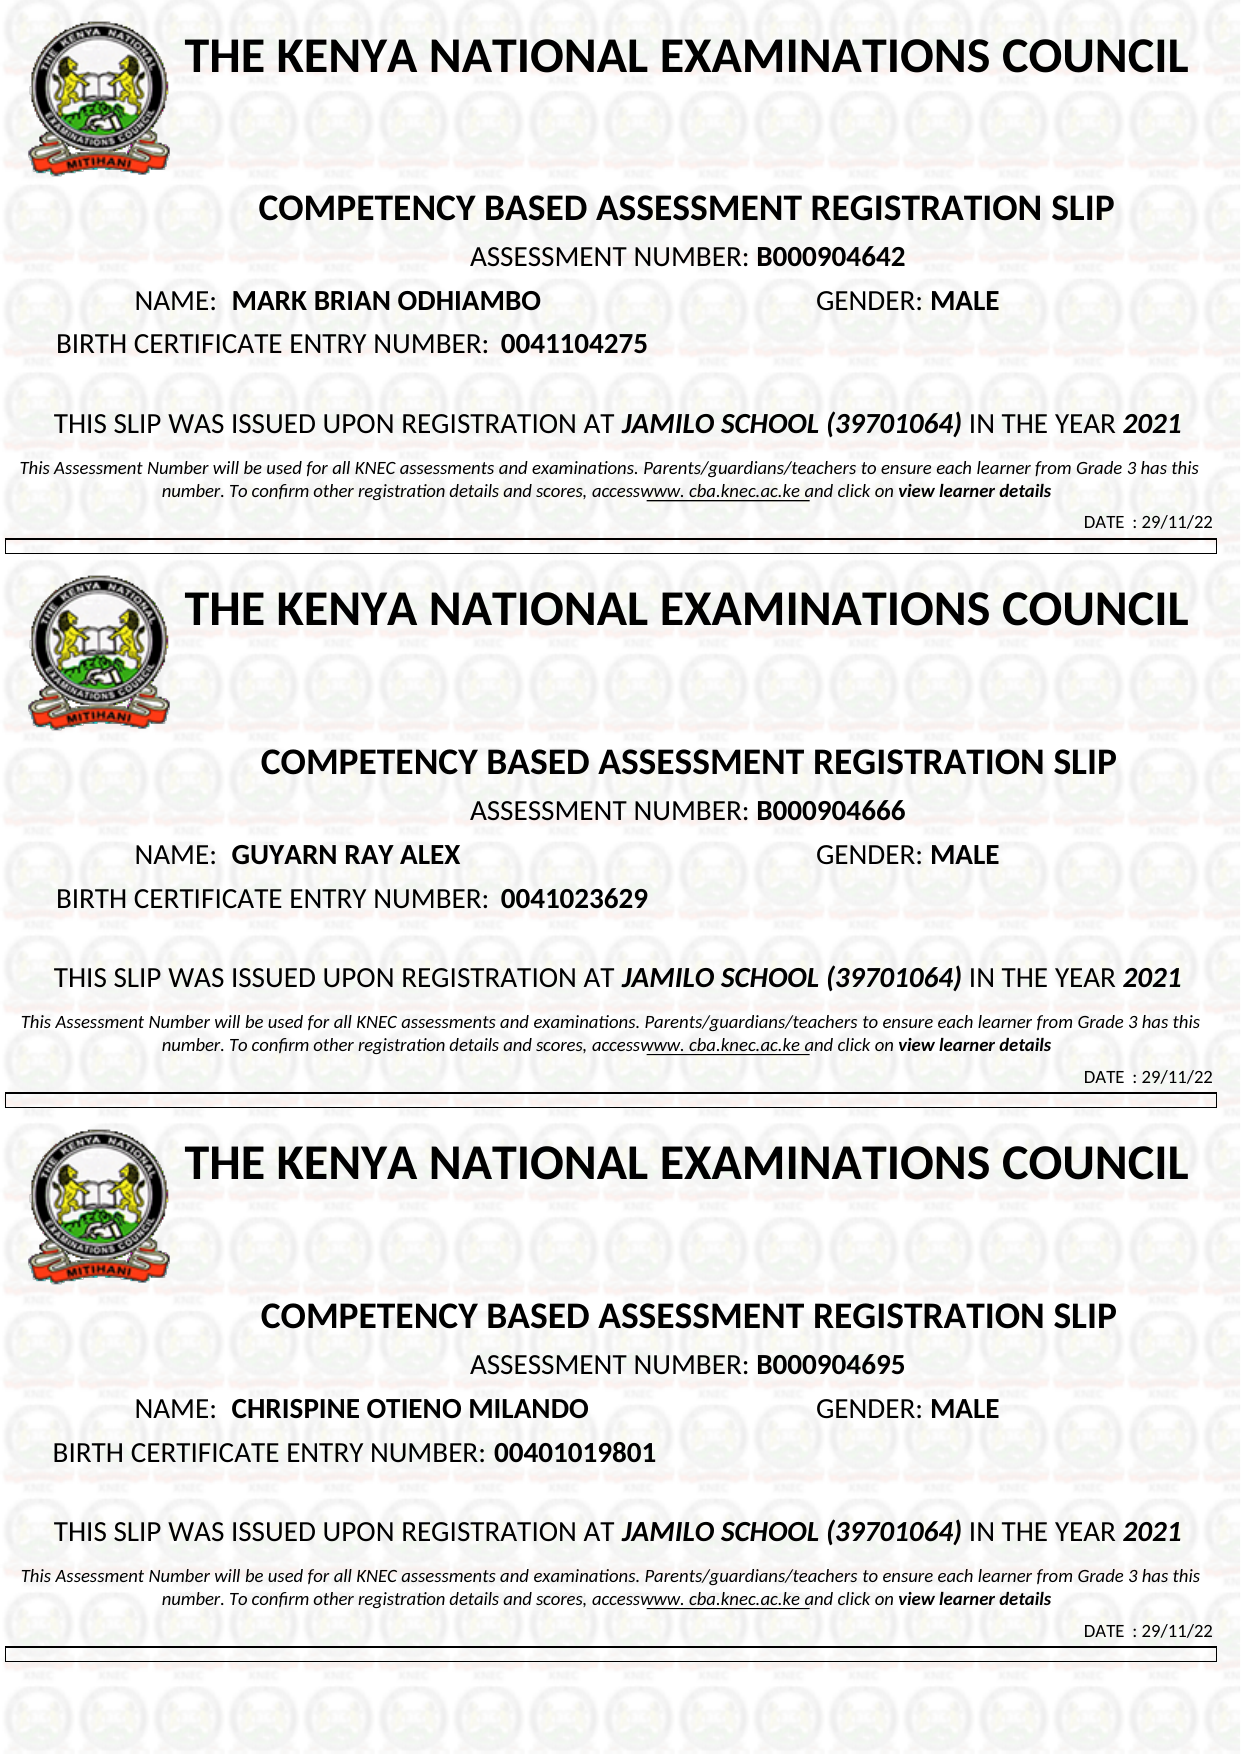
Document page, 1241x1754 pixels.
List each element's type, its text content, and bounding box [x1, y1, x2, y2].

text NAME: GUYARN RAY ALEX GENDER: MALE [134, 836, 1223, 871]
subtitle THE KENYA NATIONAL EXAMINATIONS COUNCIL [184, 25, 1189, 84]
text ASSESSMENT NUMBER: B000904695 [470, 1346, 1223, 1382]
text This Assessment Number will be used for all KNEC assessments and examinations. Parents/guardians/teachers to ensure each learner from Grade 3 has this number. To confirm other registration details and scores, accesswww. cba.knec.ac.ke and click on view learner details [19, 456, 1223, 502]
text DATE : 29/11/22 [8, 1065, 1213, 1088]
text BIRTH CERTIFICATE ENTRY NUMBER: 0041023629 [56, 880, 1223, 916]
text THIS SLIP WAS ISSUED UPON REGISTRATION AT JAMILO SCHOOL (39701064) IN THE YEAR 2021 [54, 405, 1223, 441]
text This Assessment Number will be used for all KNEC assessments and examinations. Parents/guardians/teachers to ensure each learner from Grade 3 has this number. To confirm other registration details and scores, accesswww. cba.knec.ac.ke and click on view learner details [21, 1565, 1223, 1611]
subtitle THE KENYA NATIONAL EXAMINATIONS COUNCIL [184, 1131, 1189, 1192]
text ASSESSMENT NUMBER: B000904642 [470, 238, 1223, 273]
text This Assessment Number will be used for all KNEC assessments and examinations. Parents/guardians/teachers to ensure each learner from Grade 3 has this number. To confirm other registration details and scores, accesswww. cba.knec.ac.ke and click on view learner details [21, 1011, 1223, 1056]
picture [0, 0, 1241, 1754]
text NAME: CHRISPINE OTIENO MILANDO GENDER: MALE [134, 1390, 1223, 1426]
text NAME: MARK BRIAN ODHIAMBO GENDER: MALE [134, 282, 1223, 317]
subtitle COMPETENCY BASED ASSESSMENT REGISTRATION SLIP [184, 184, 1189, 229]
text DATE : 29/11/22 [8, 511, 1213, 533]
text DATE : 29/11/22 [8, 1619, 1213, 1642]
subtitle THE KENYA NATIONAL EXAMINATIONS COUNCIL [184, 577, 1189, 638]
text ASSESSMENT NUMBER: B000904666 [470, 792, 1223, 828]
subtitle COMPETENCY BASED ASSESSMENT REGISTRATION SLIP [184, 1292, 1194, 1338]
text THIS SLIP WAS ISSUED UPON REGISTRATION AT JAMILO SCHOOL (39701064) IN THE YEAR 2021 [54, 959, 1223, 995]
subtitle COMPETENCY BASED ASSESSMENT REGISTRATION SLIP [184, 738, 1194, 784]
text THIS SLIP WAS ISSUED UPON REGISTRATION AT JAMILO SCHOOL (39701064) IN THE YEAR 2021 [54, 1513, 1223, 1549]
text BIRTH CERTIFICATE ENTRY NUMBER: 00401019801 [52, 1434, 1223, 1470]
text BIRTH CERTIFICATE ENTRY NUMBER: 0041104275 [56, 326, 1223, 361]
